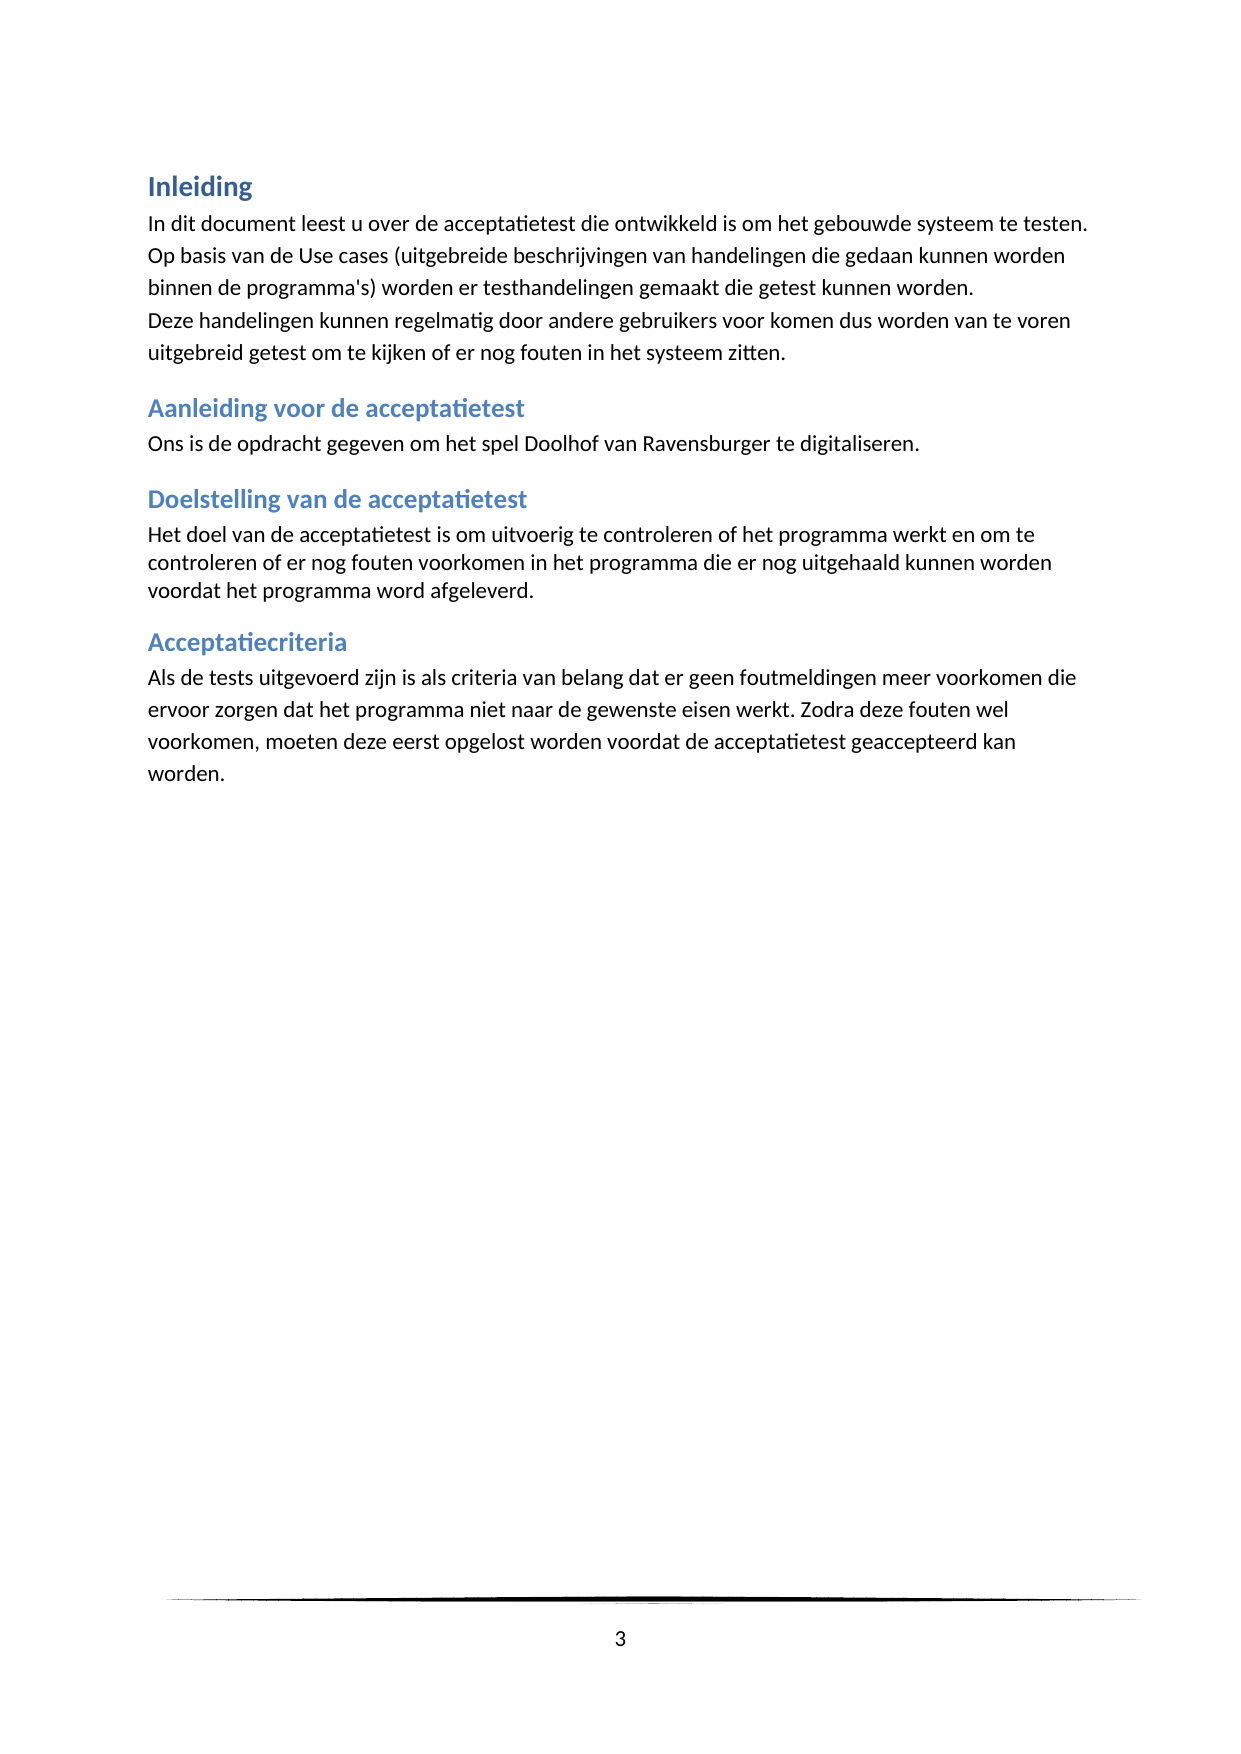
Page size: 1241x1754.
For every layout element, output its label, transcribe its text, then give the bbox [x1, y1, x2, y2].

picture [166, 1596, 1142, 1604]
subtitle Inleiding [148, 168, 1093, 204]
text Deze handelingen kunnen regelmatig door andere gebruikers voor komen dus worden van te voren uitgebreid getest om te kijken of er nog fouten in het systeem zitten. [148, 306, 1093, 366]
subtitle Doelstelling van de acceptatietest [148, 482, 1093, 515]
subtitle Acceptatiecriteria [148, 625, 1093, 658]
subtitle Aanleiding voor de acceptatietest [148, 391, 1093, 424]
text Ons is de opdracht gegeven om het spel Doolhof van Ravensburger te digitaliseren. [148, 429, 1093, 457]
text Het doel van de acceptatietest is om uitvoerig te controleren of het programma werkt en om te controleren of er nog fouten voorkomen in het programma die er nog uitgehaald kunnen worden voordat het programma word afgeleverd. [148, 520, 1093, 604]
text Op basis van de Use cases (uitgebreide beschrijvingen van handelingen die gedaan kunnen worden binnen de programma's) worden er testhandelingen gemaakt die getest kunnen worden. [148, 241, 1093, 302]
text Als de tests uitgevoerd zijn is als criteria van belang dat er geen foutmeldingen meer voorkomen die ervoor zorgen dat het programma niet naar de gewenste eisen werkt. Zodra deze fouten wel voorkomen, moeten deze eerst opgelost worden voordat de acceptatietest geaccepteerd kan worden. [148, 663, 1093, 787]
text In dit document leest u over de acceptatietest die ontwikkeld is om het gebouwde systeem te testen. [148, 209, 1093, 237]
